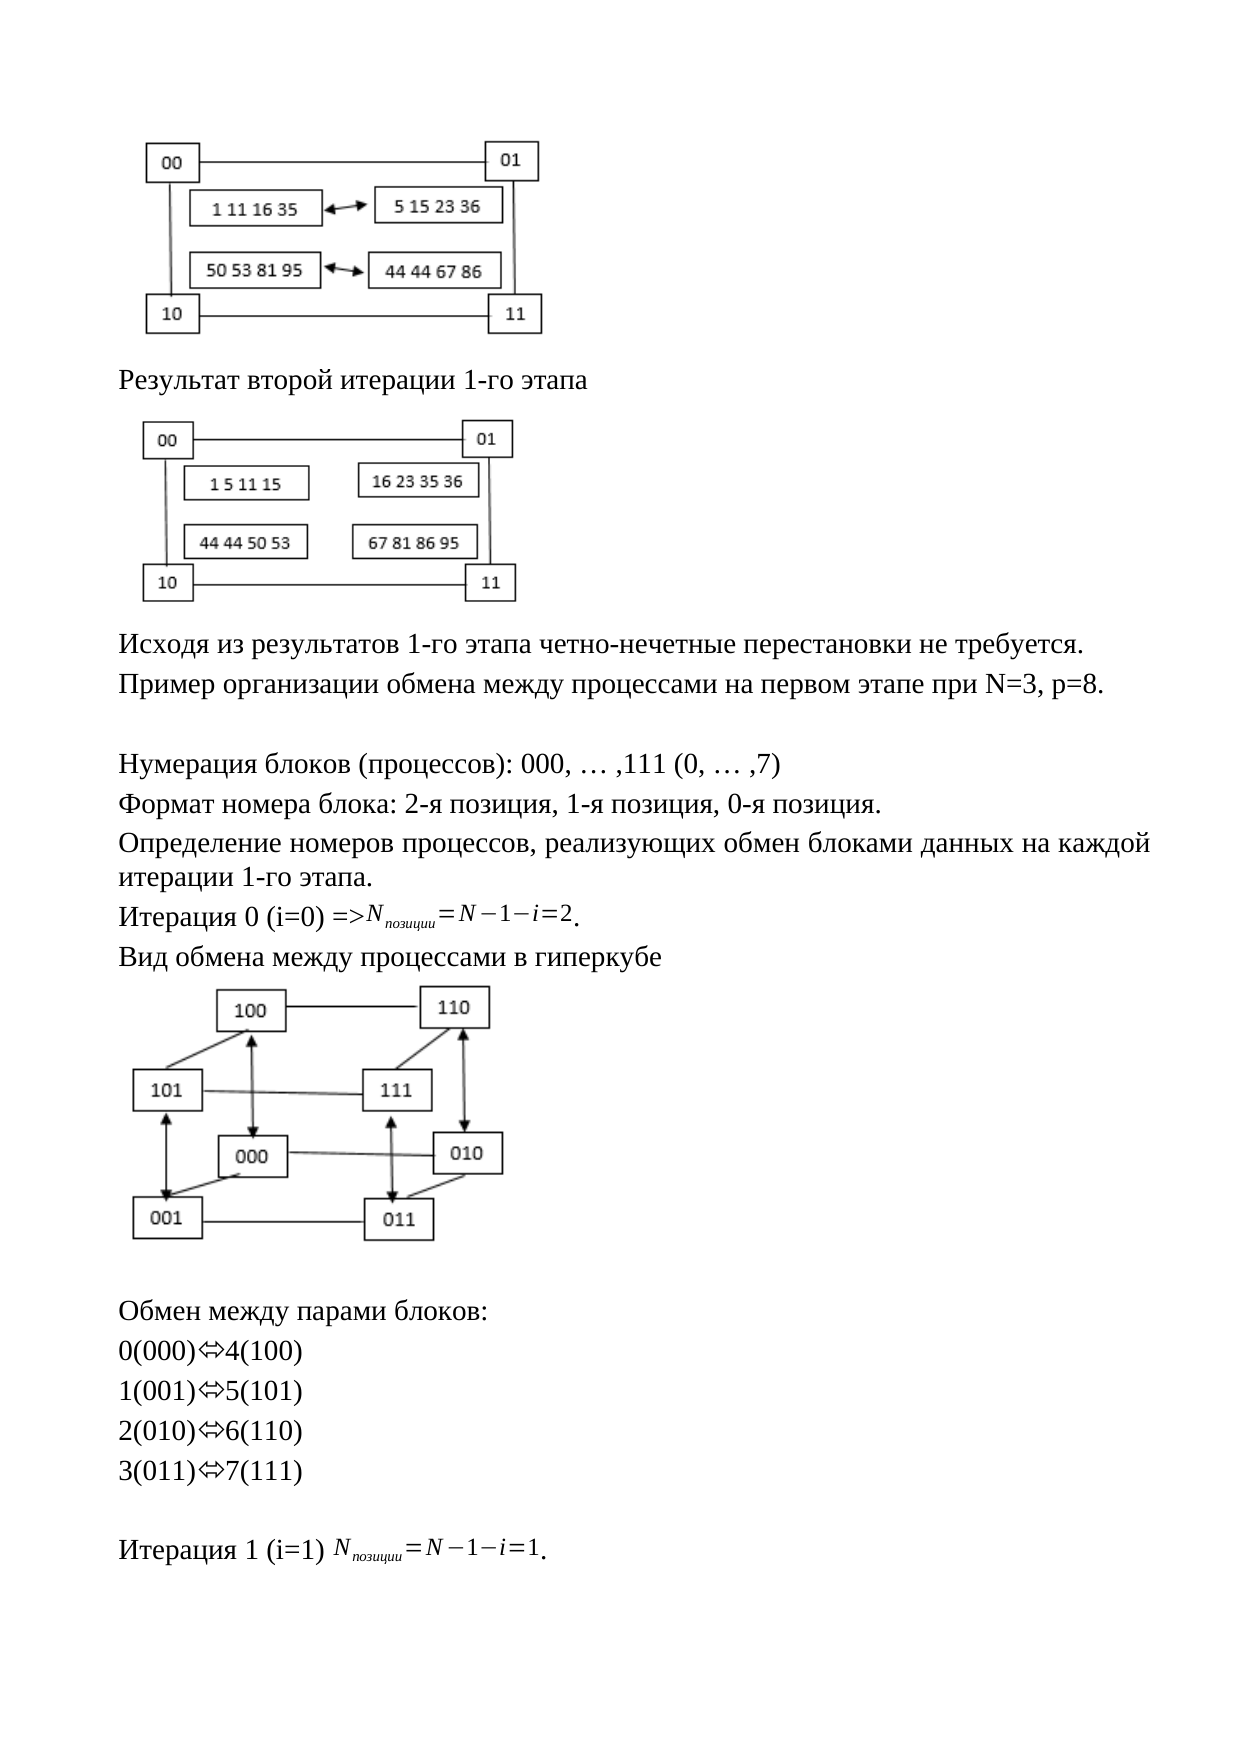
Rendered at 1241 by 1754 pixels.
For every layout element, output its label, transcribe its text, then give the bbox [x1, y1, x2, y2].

picture [118, 401, 550, 621]
text Определение номеров процессов, реализующих обмен блоками данных на каждой итерации 1-го этапа. [118, 826, 1152, 893]
text Исходя из результатов 1-го этапа четно-нечетные перестановки не требуется. [118, 627, 1152, 660]
text Результат второй итерации 1-го этапа [118, 362, 1152, 395]
text Вид обмена между процессами в гиперкубе [118, 939, 1152, 972]
text Итерация 0 (i=0) =>. [118, 899, 1152, 932]
text Нумерация блоков (процессов): 000, … ,111 (0, … ,7) [118, 746, 1152, 779]
text 0(000)4(100) [118, 1333, 1152, 1367]
text Пример организации обмена между процессами на первом этапе при N=3, p=8. [118, 666, 1152, 700]
text Формат номера блока: 2-я позиция, 1-я позиция, 0-я позиция. [118, 786, 1152, 819]
text Обмен между парами блоков: [118, 1293, 1152, 1327]
picture [118, 978, 516, 1248]
text Итерация 1 (i=1) . [118, 1532, 1152, 1566]
text 3(011)7(111) [118, 1453, 1152, 1486]
text 1(001)5(101) [118, 1373, 1152, 1407]
picture [118, 118, 586, 356]
text 2(010)6(110) [118, 1413, 1152, 1447]
